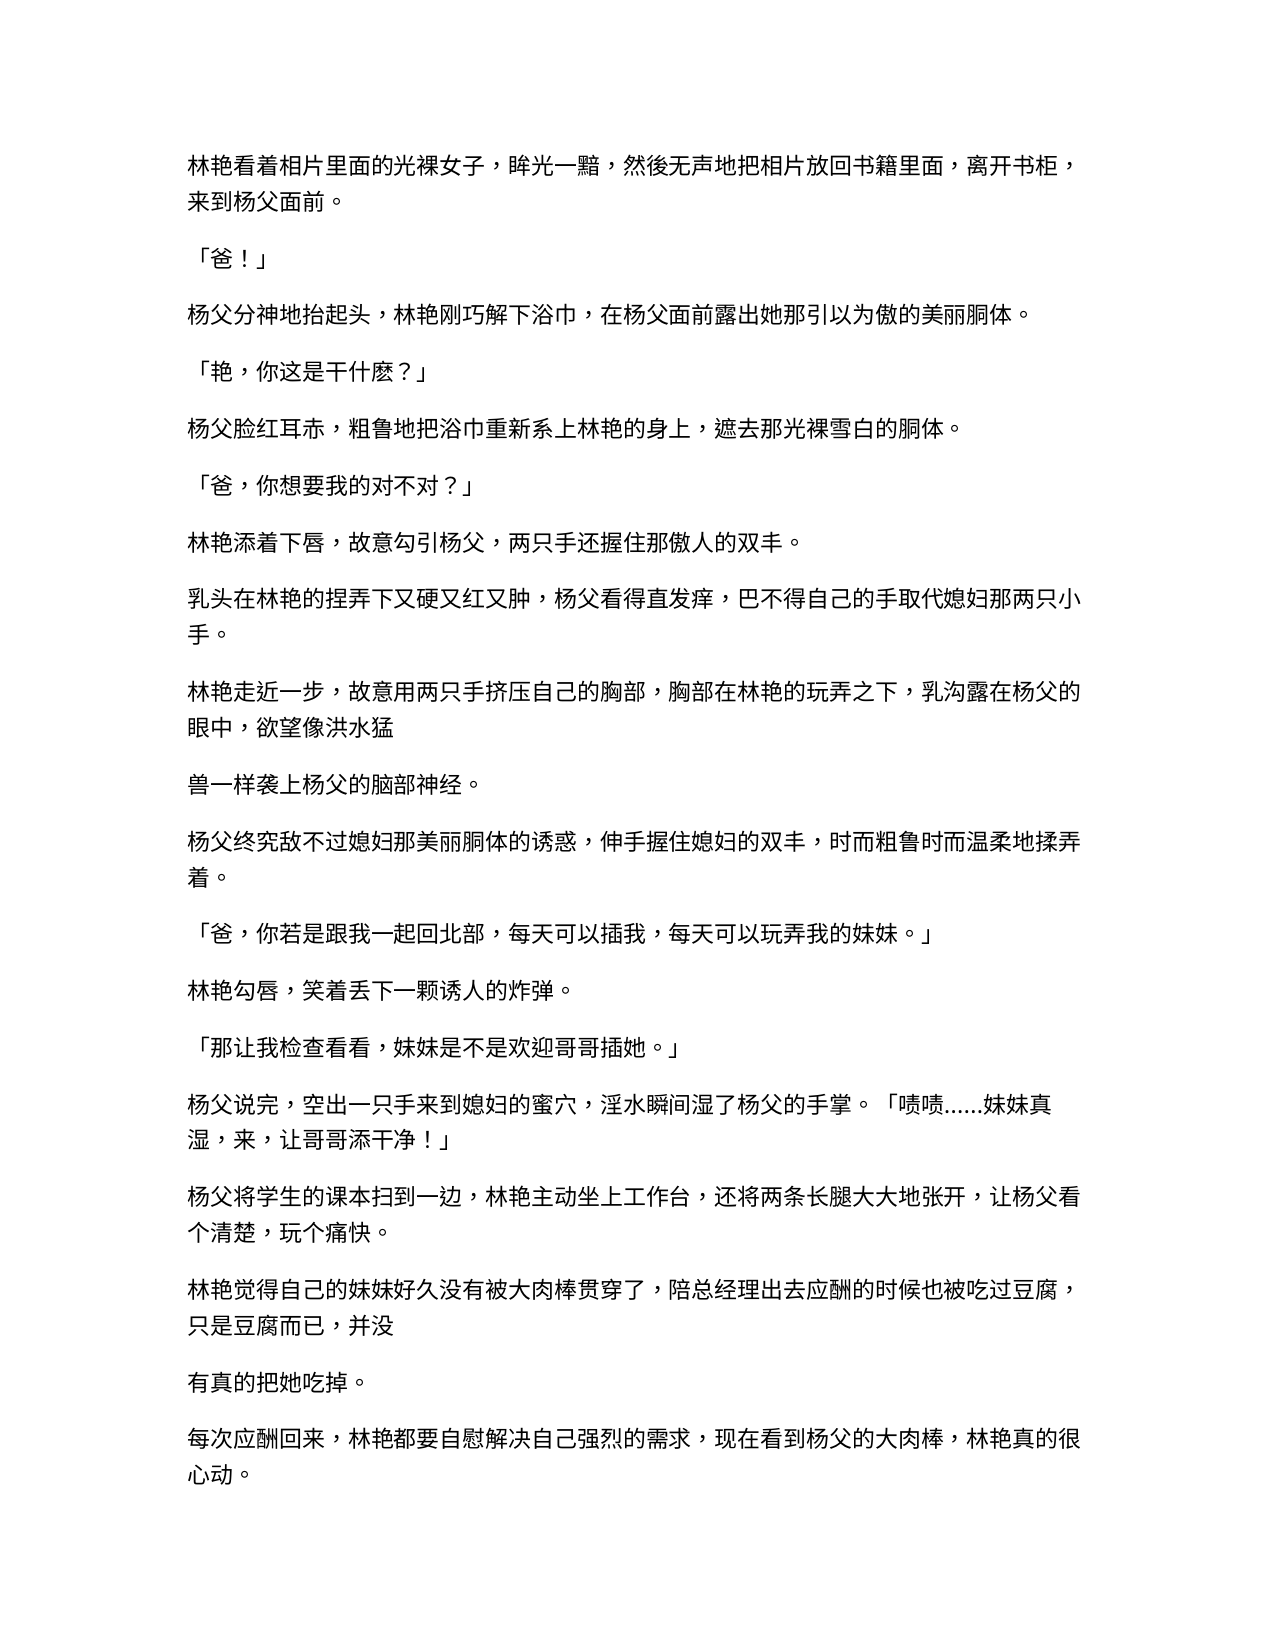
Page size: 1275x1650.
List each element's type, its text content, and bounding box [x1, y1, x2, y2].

text 林艳走近一步，故意用两只手挤压自己的胸部，胸部在林艳的玩弄之下，乳沟露在杨父的眼中，欲望像洪水猛 [187, 676, 1087, 743]
text 乳头在林艳的捏弄下又硬又红又肿，杨父看得直发痒，巴不得自己的手取代媳妇那两只小手。 [187, 583, 1087, 651]
text 兽一样袭上杨父的脑部神经。 [187, 769, 1087, 800]
text 每次应酬回来，林艳都要自慰解决自己强烈的需求，现在看到杨父的大肉棒，林艳真的很心动。 [187, 1423, 1087, 1491]
text 林艳勾唇，笑着丢下一颗诱人的炸弹。 [187, 975, 1087, 1006]
text 有真的把她吃掉。 [187, 1367, 1087, 1398]
text 杨父将学生的课本扫到一边，林艳主动坐上工作台，还将两条长腿大大地张开，让杨父看个清楚，玩个痛快。 [187, 1181, 1087, 1248]
text 林艳觉得自己的妹妹好久没有被大肉棒贯穿了，陪总经理出去应酬的时候也被吃过豆腐，只是豆腐而已，并没 [187, 1274, 1087, 1341]
text 杨父终究敌不过媳妇那美丽胴体的诱惑，伸手握住媳妇的双丰，时而粗鲁时而温柔地揉弄着。 [187, 826, 1087, 893]
text 杨父分神地抬起头，林艳刚巧解下浴巾，在杨父面前露出她那引以为傲的美丽胴体。 [187, 299, 1087, 331]
text 林艳添着下唇，故意勾引杨父，两只手还握住那傲人的双丰。 [187, 527, 1087, 558]
text 杨父脸红耳赤，粗鲁地把浴巾重新系上林艳的身上，遮去那光裸雪白的胴体。 [187, 413, 1087, 444]
text 杨父说完，空出一只手来到媳妇的蜜穴，淫水瞬间湿了杨父的手掌。「啧啧……妹妹真湿，来，让哥哥添干净！」 [187, 1088, 1087, 1156]
text 「艳，你这是干什麽？」 [187, 356, 1087, 387]
text 「爸！」 [187, 243, 1087, 274]
text 「爸，你想要我的对不对？」 [187, 470, 1087, 501]
text 「爸，你若是跟我一起回北部，每天可以插我，每天可以玩弄我的妹妹。」 [187, 918, 1087, 949]
text 「那让我检查看看，妹妹是不是欢迎哥哥插她。」 [187, 1032, 1087, 1063]
text 林艳看着相片里面的光裸女子，眸光一黯，然後无声地把相片放回书籍里面，离开书柜，来到杨父面前。 [187, 150, 1087, 217]
